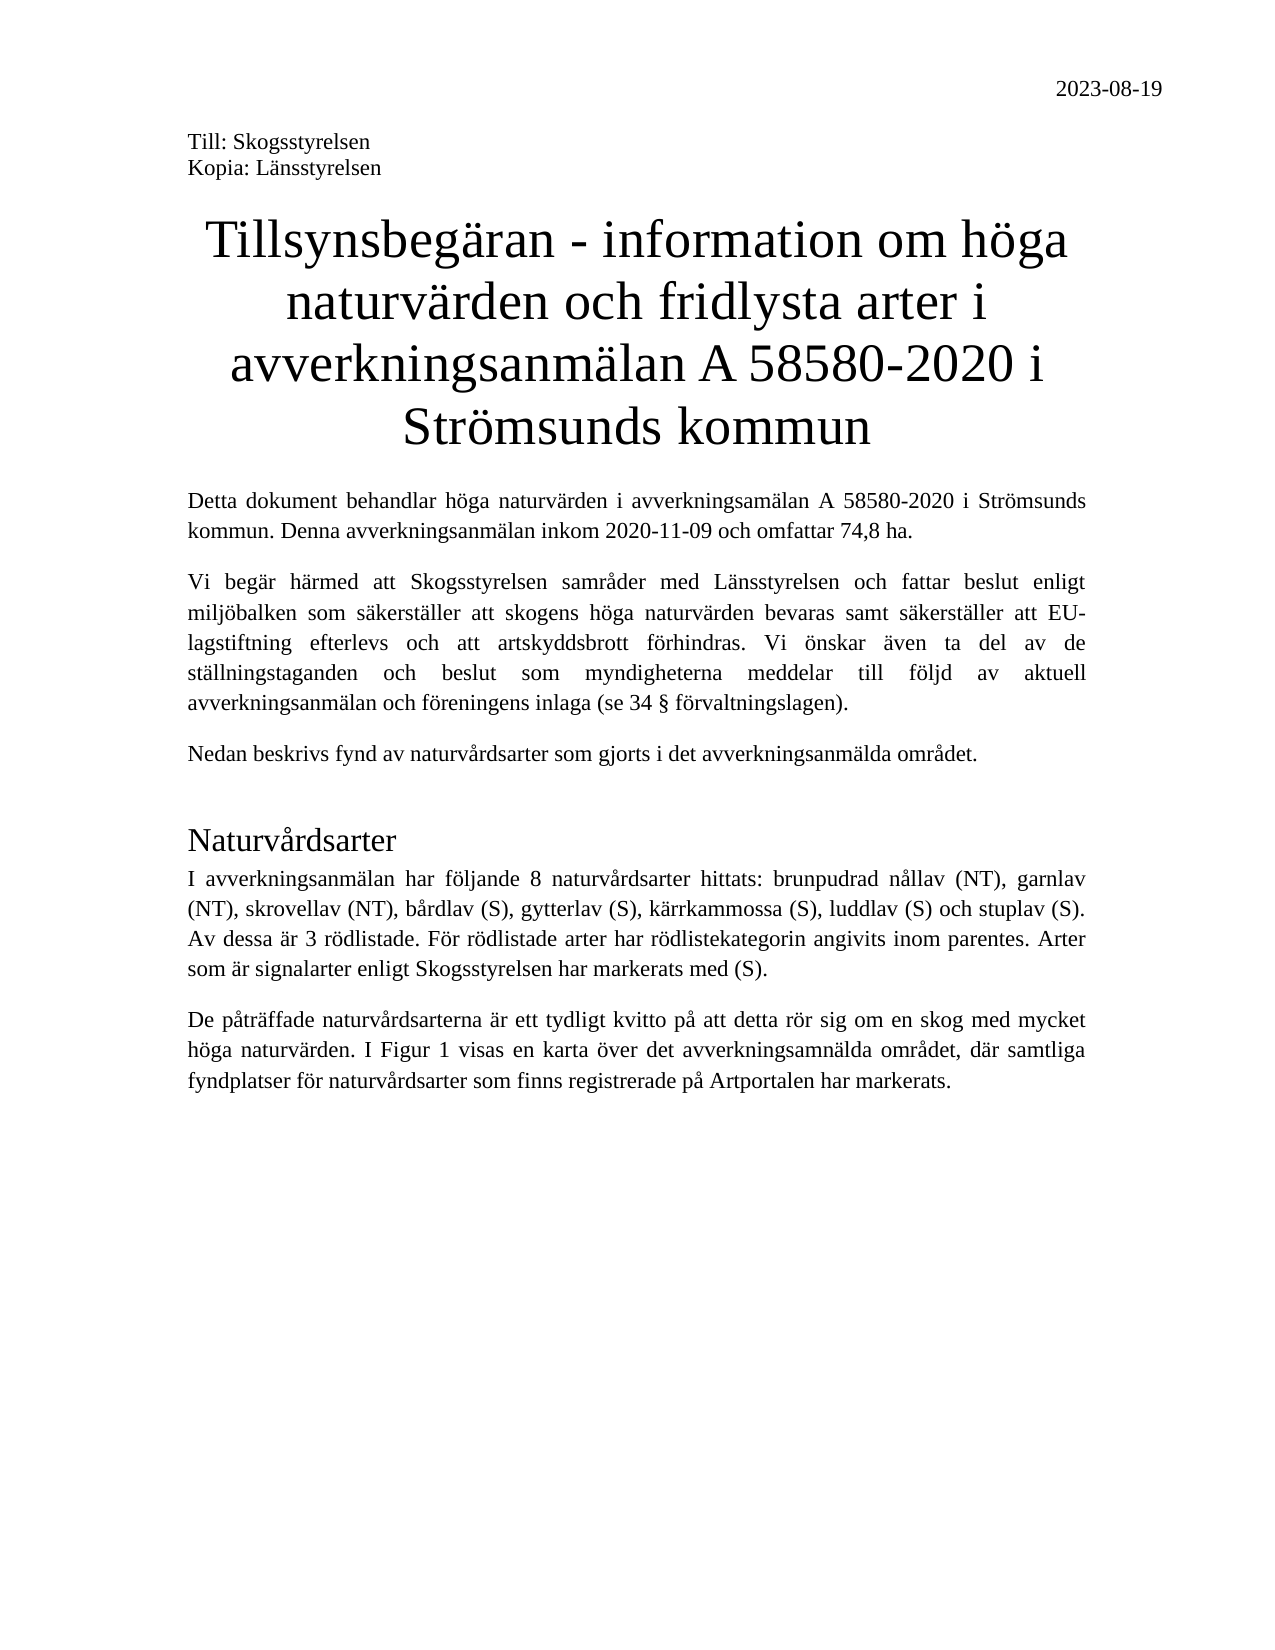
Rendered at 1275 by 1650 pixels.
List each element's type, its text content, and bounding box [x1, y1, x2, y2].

text Nedan beskrivs fynd av naturvårdsarter som gjorts i det avverkningsanmälda området. [187, 740, 1087, 767]
subtitle Naturvårdsarter [187, 821, 1087, 859]
text De påträffade naturvårdsarterna är ett tydligt kvitto på att detta rör sig om en skog med mycket höga naturvärden. I Figur 1 visas en karta över det avverkningsamnälda området, där samtliga fyndplatser för naturvårdsarter som finns registrerade på Artportalen har markerats. [187, 1006, 1087, 1093]
text I avverkningsanmälan har följande 8 naturvårdsarter hittats: brunpudrad nållav (NT), garnlav (NT), skrovellav (NT), bårdlav (S), gytterlav (S), kärrkammossa (S), luddlav (S) och stuplav (S). Av dessa är 3 rödlistade. För rödlistade arter har rödlistekategorin angivits inom parentes. Arter som är signalarter enligt Skogsstyrelsen har markerats med (S). [187, 864, 1087, 982]
text Vi begär härmed att Skogsstyrelsen samråder med Länsstyrelsen och fattar beslut enligt miljöbalken som säkerställer att skogens höga naturvärden bevaras samt säkerställer att EU-lagstiftning efterlevs och att artskyddsbrott förhindras. Vi önskar även ta del av de ställningstaganden och beslut som myndigheterna meddelar till följd av aktuell avverkningsanmälan och föreningens inlaga (se 34 § förvaltningslagen). [187, 568, 1087, 716]
text Detta dokument behandlar höga naturvärden i avverkningsamälan A 58580-2020 i Strömsunds kommun. Denna avverkningsanmälan inkom 2020-11-09 och omfattar 74,8 ha. [187, 487, 1087, 544]
title Tillsynsbegäran - information om höga naturvärden och fridlysta arter i avverkningsanmälan A 58580-2020 i Strömsunds kommun [187, 207, 1087, 456]
